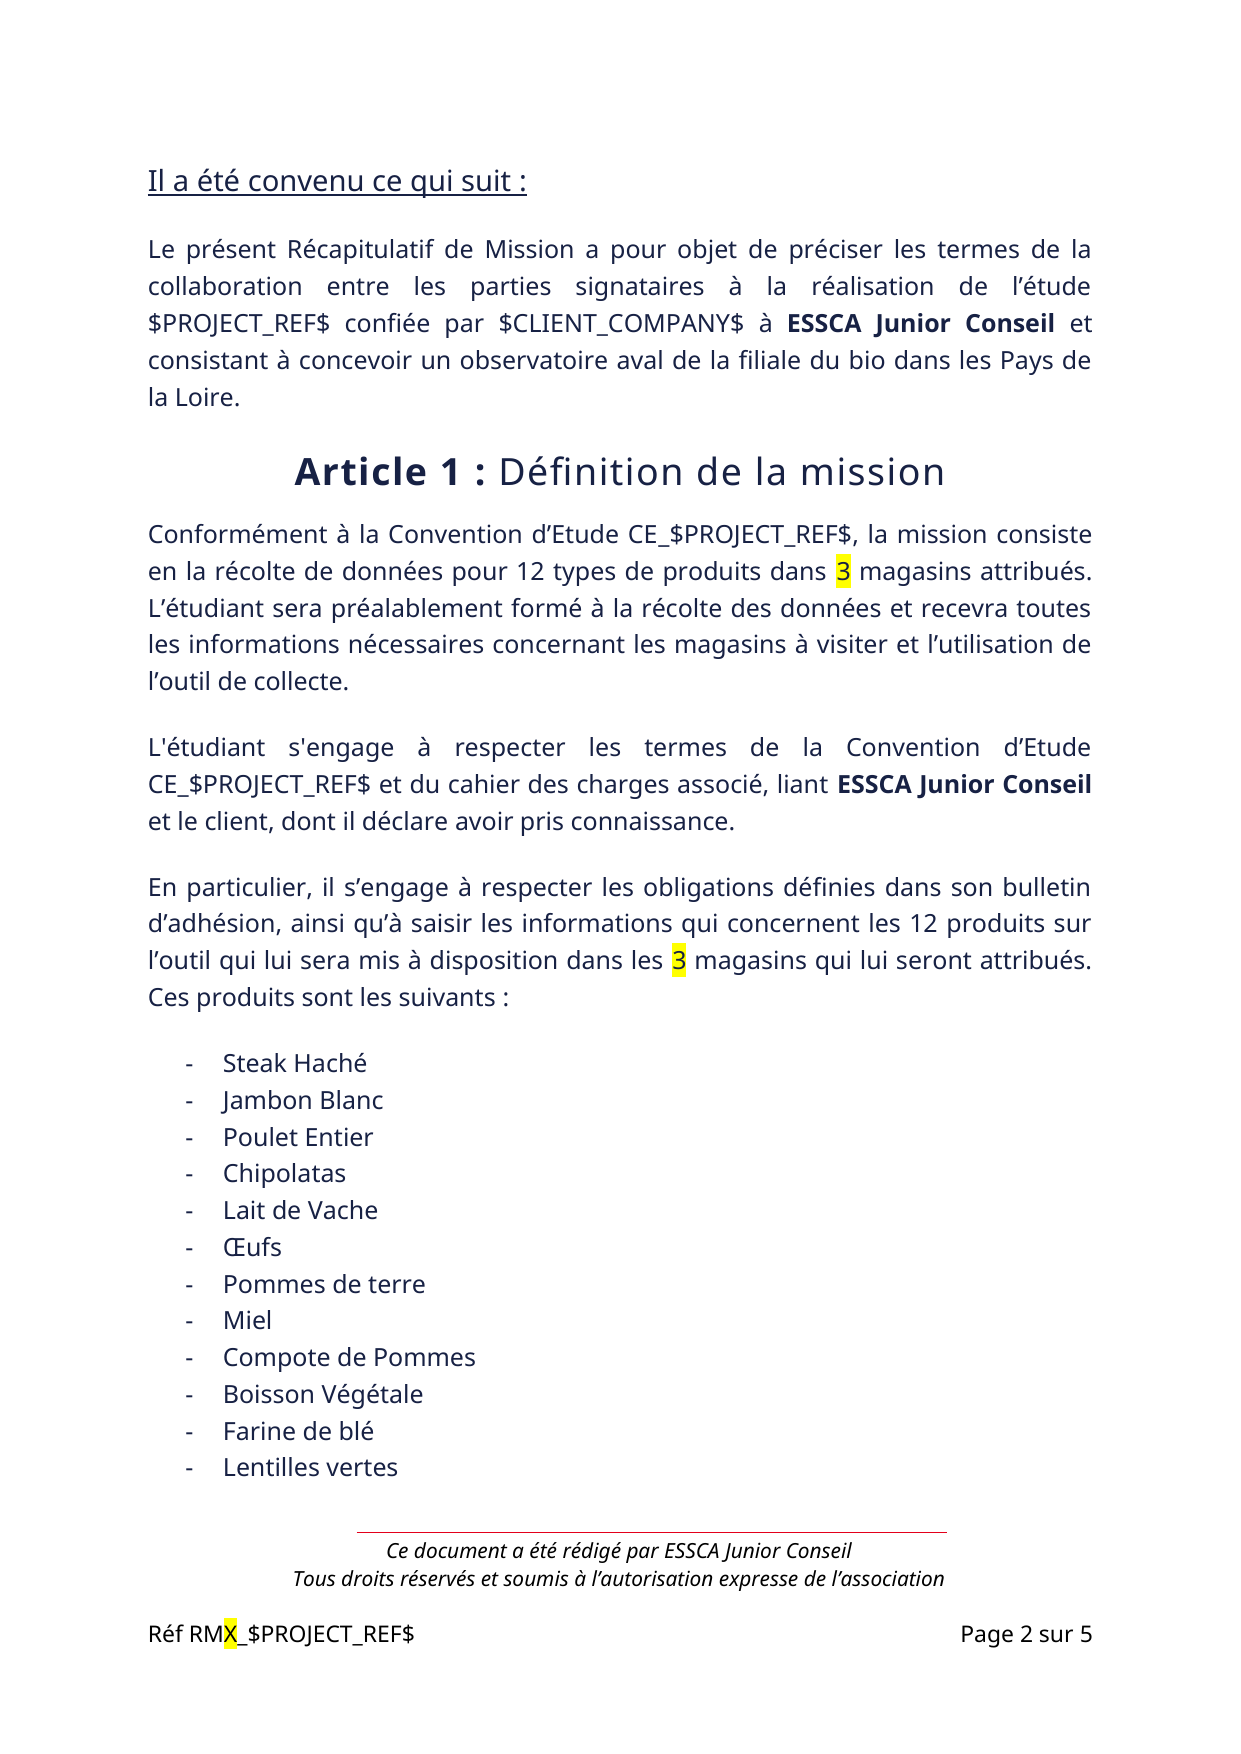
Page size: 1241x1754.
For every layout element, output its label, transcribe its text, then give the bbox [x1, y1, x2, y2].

text Il a été convenu ce qui suit : [148, 160, 1093, 200]
list Steak Haché [185, 1046, 1093, 1080]
list Pommes de terre [185, 1266, 1093, 1300]
text Conformément à la Convention d’Etude CE_$PROJECT_REF$, la mission consiste en la récolte de données pour 12 types de produits dans 3 magasins attribués. L’étudiant sera préalablement formé à la récolte des données et recevra toutes les informations nécessaires concernant les magasins à visiter et l’utilisation de l’outil de collecte. [148, 517, 1093, 698]
list Jambon Blanc [185, 1082, 1093, 1116]
list Lait de Vache [185, 1193, 1093, 1227]
text Le présent Récapitulatif de Mission a pour objet de préciser les termes de la collaboration entre les parties signataires à la réalisation de l’étude $PROJECT_REF$ confiée par $CLIENT_COMPANY$ à ESSCA Junior Conseil et consistant à concevoir un observatoire aval de la filiale du bio dans les Pays de la Loire. [148, 232, 1093, 413]
subtitle Article 1 : Définition de la mission [148, 445, 1093, 496]
text En particulier, il s’engage à respecter les obligations définies dans son bulletin d’adhésion, ainsi qu’à saisir les informations qui concernent les 12 produits sur l’outil qui lui sera mis à disposition dans les 3 magasins qui lui seront attribués. Ces produits sont les suivants : [148, 869, 1093, 1014]
list Chipolatas [185, 1156, 1093, 1190]
list Compote de Pommes [185, 1340, 1093, 1374]
list Lentilles vertes [185, 1450, 1093, 1484]
text L'étudiant s'engage à respecter les termes de la Convention d’Etude CE_$PROJECT_REF$ et du cahier des charges associé, liant ESSCA Junior Conseil et le client, dont il déclare avoir pris connaissance. [148, 730, 1093, 837]
list Poulet Entier [185, 1119, 1093, 1153]
list Farine de blé [185, 1413, 1093, 1447]
list Boisson Végétale [185, 1377, 1093, 1411]
list Œufs [185, 1229, 1093, 1263]
list Miel [185, 1303, 1093, 1337]
